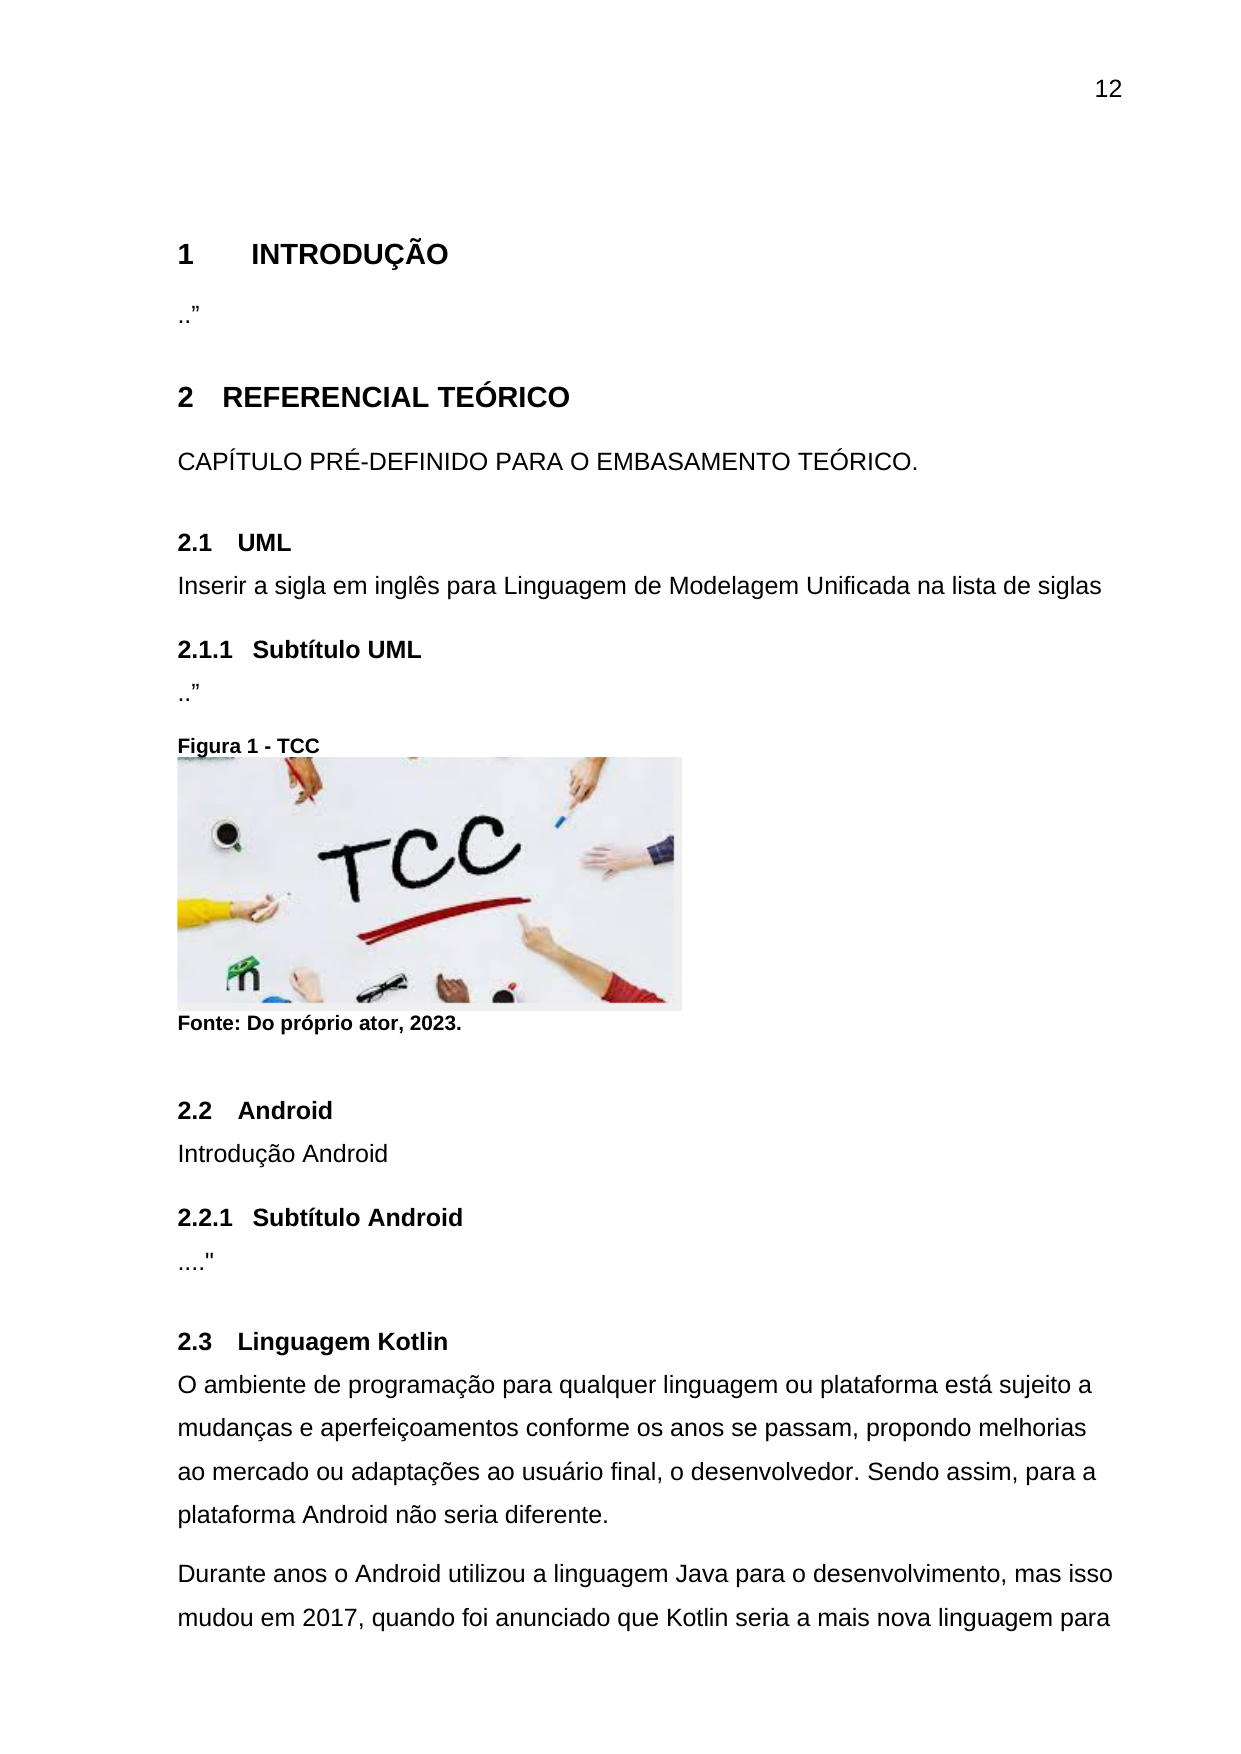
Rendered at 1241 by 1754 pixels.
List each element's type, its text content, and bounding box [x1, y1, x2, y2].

picture [177, 757, 682, 1011]
text Figura 1 - TCC [177, 734, 1122, 758]
text ..” [177, 300, 1122, 328]
text CAPÍTULO PRÉ-DEFINIDO PARA O EMBASAMENTO TEÓRICO. [177, 447, 1122, 476]
subtitle Linguagem Kotlin [177, 1327, 1122, 1356]
text ..” [177, 678, 1122, 707]
subtitle Android [177, 1096, 1122, 1125]
text Fonte: Do próprio ator, 2023. [177, 1011, 1122, 1035]
text Inserir a sigla em inglês para Linguagem de Modelagem Unificada na lista de siglas [177, 571, 1122, 600]
subtitle INTRODUÇÃO [177, 237, 1122, 271]
text Introdução Android [177, 1139, 1122, 1168]
subtitle REFERENCIAL TEÓRICO [177, 380, 1122, 414]
subtitle UML [177, 528, 1122, 557]
text ...." [177, 1247, 1122, 1275]
subtitle Subtítulo UML [177, 635, 1122, 664]
subtitle Subtítulo Android [177, 1203, 1122, 1232]
